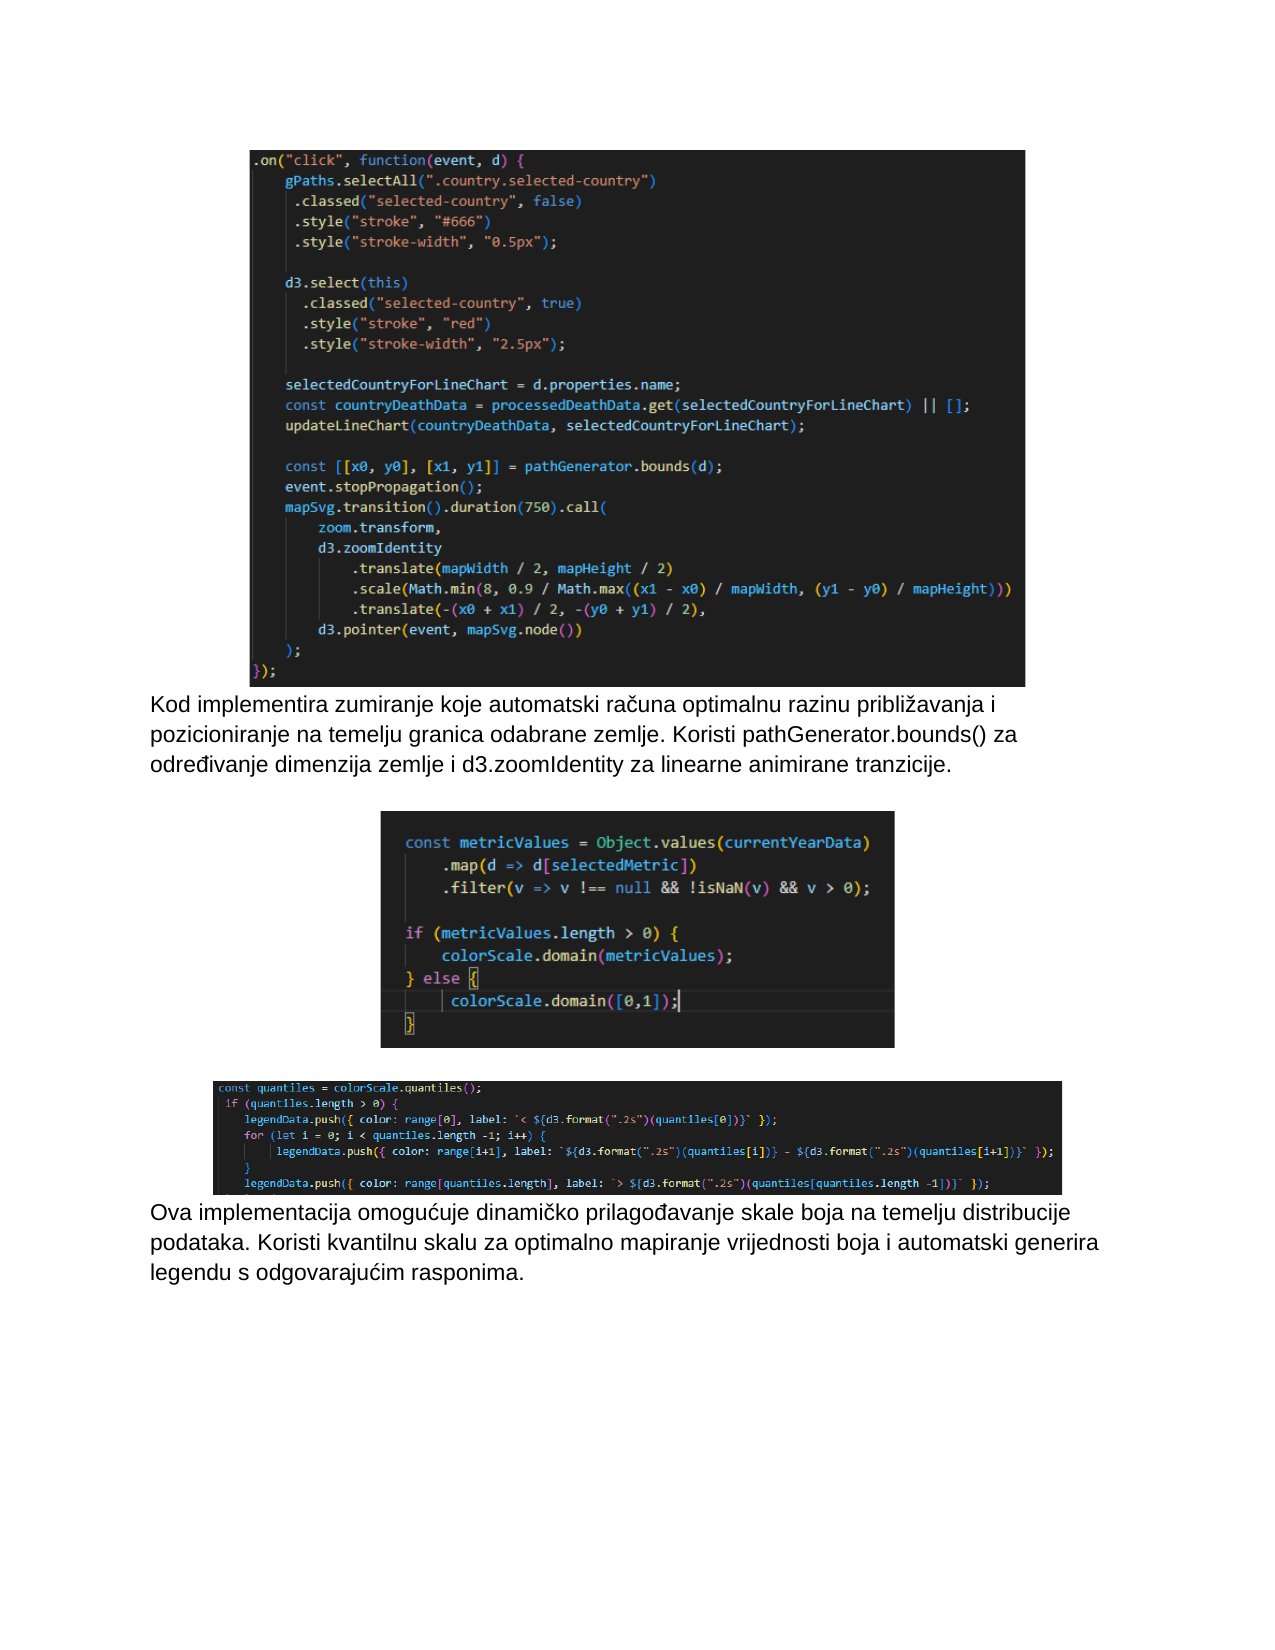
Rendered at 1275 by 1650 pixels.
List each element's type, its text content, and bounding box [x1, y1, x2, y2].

picture [380, 811, 895, 1048]
text Kod implementira zumiranje koje automatski računa optimalnu razinu približavanja i pozicioniranje na temelju granica odabrane zemlje. Koristi pathGenerator.bounds() za određivanje dimenzija zemlje i d3.zoomIdentity za linearne animirane tranzicije. [150, 691, 1125, 778]
picture [213, 1081, 1063, 1195]
picture [249, 150, 1026, 687]
text Ova implementacija omogućuje dinamičko prilagođavanje skale boja na temelju distribucije podataka. Koristi kvantilnu skalu za optimalno mapiranje vrijednosti boja i automatski generira legendu s odgovarajućim rasponima. [150, 1199, 1125, 1286]
